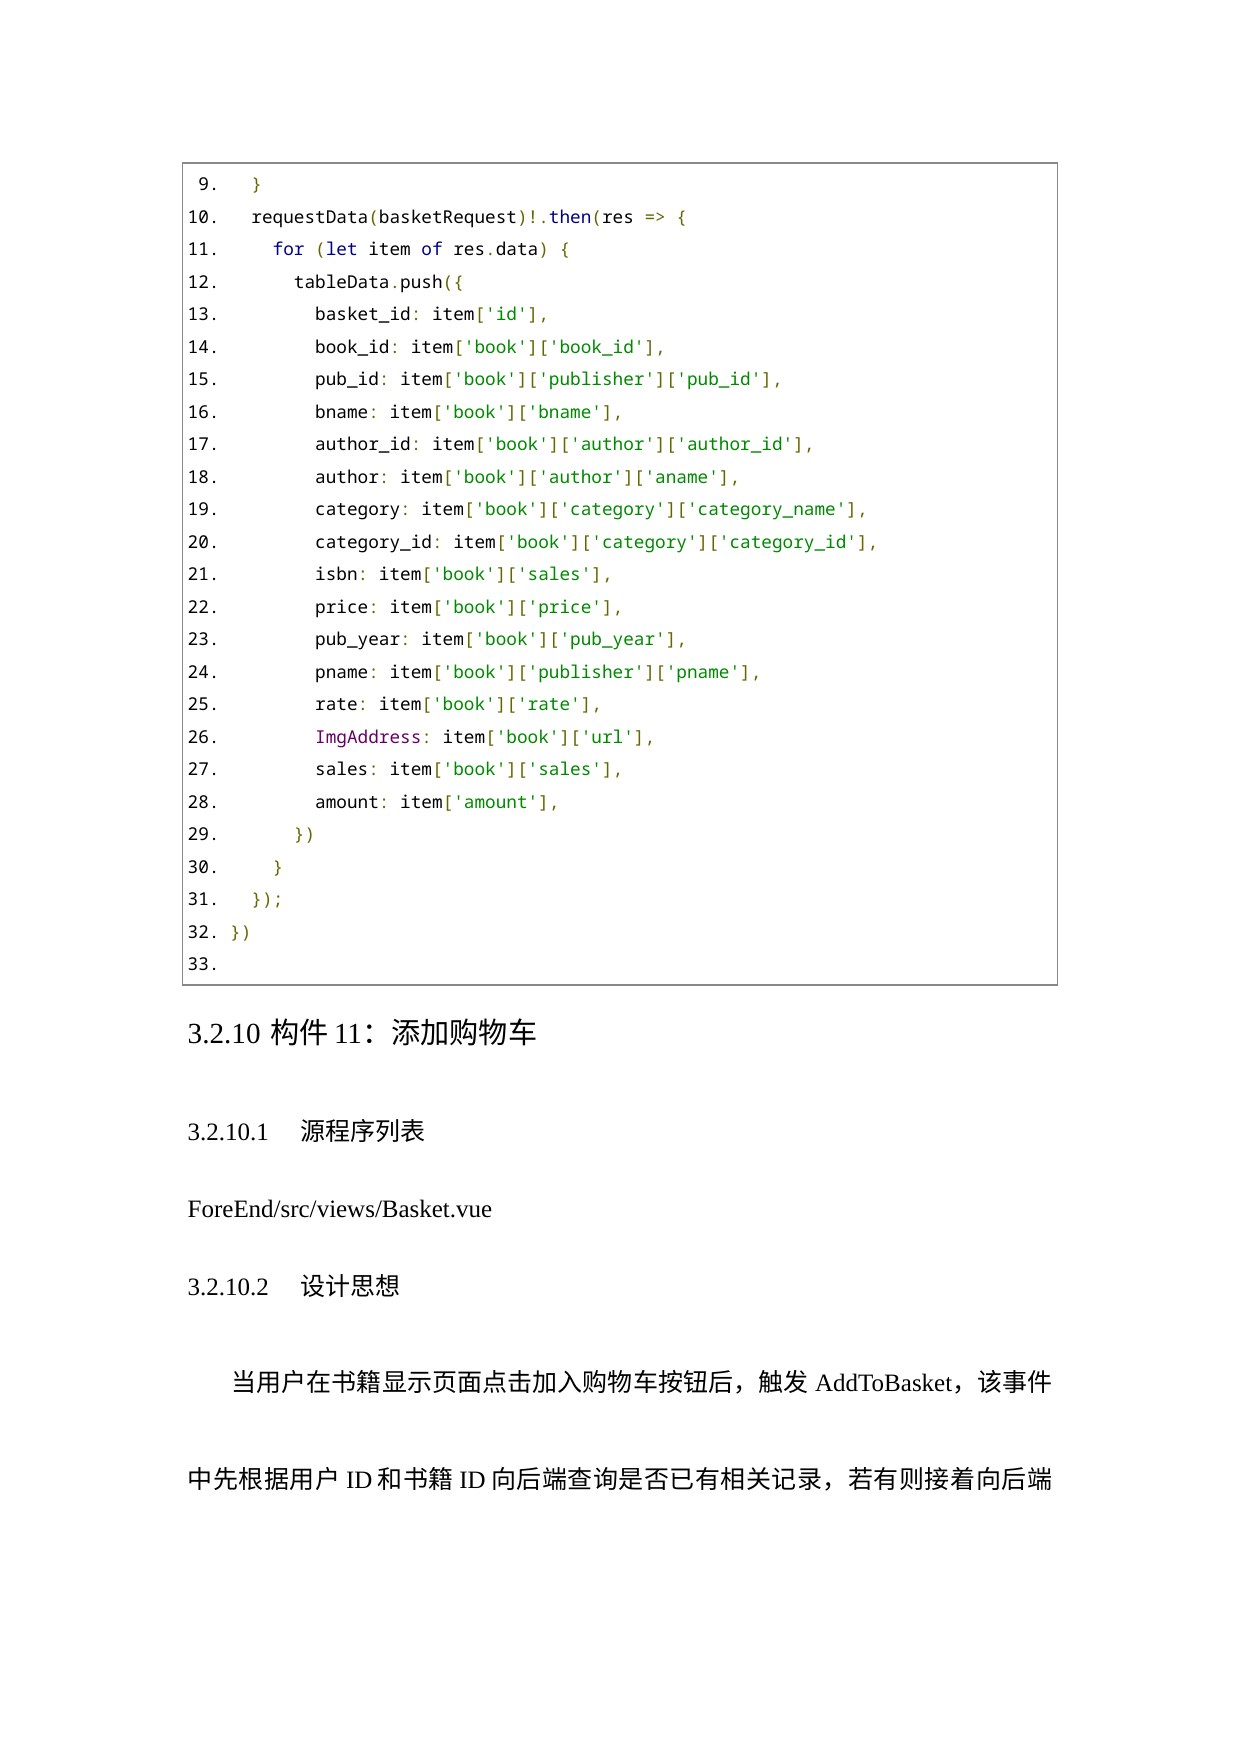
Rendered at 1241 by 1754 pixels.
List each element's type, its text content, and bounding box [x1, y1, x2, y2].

text 22. price: item['book']['price'], [187, 590, 1053, 623]
text 27. sales: item['book']['sales'], [187, 753, 1053, 785]
subtitle 源程序列表 [187, 1097, 1053, 1162]
text 29. }) [187, 818, 1053, 850]
text 当用户在书籍显示页面点击加入购物车按钮后，触发AddToBasket，该事件中先根据用户ID和书籍ID向后端查询是否已有相关记录，若有则接着向后端发送修改请求，增加条目的购买数量。反之,在购物车表创建新的条目，记录此次信息。 [187, 1348, 1053, 1510]
text 30. } [187, 850, 1053, 883]
text 18. author: item['book']['author']['aname'], [187, 460, 1053, 493]
text 21. isbn: item['book']['sales'], [187, 558, 1053, 590]
subtitle 设计思想 [187, 1252, 1053, 1317]
text 26. ImgAddress: item['book']['url'], [187, 720, 1053, 753]
text 19. category: item['book']['category']['category_name'], [187, 493, 1053, 525]
text 32. }) [187, 915, 1053, 942]
text ForeEnd/src/views/Basket.vue [187, 1193, 1053, 1225]
text 20. category_id: item['book']['category']['category_id'], [187, 525, 1053, 558]
text 31. }); [187, 883, 1053, 915]
text 14. book_id: item['book']['book_id'], [187, 330, 1053, 363]
text 9. } [183, 164, 1057, 200]
text 10. requestData(basketRequest)!.then(res => { [187, 200, 1053, 233]
text 25. rate: item['book']['rate'], [187, 688, 1053, 720]
text 13. basket_id: item['id'], [187, 298, 1053, 330]
text 24. pname: item['book']['publisher']['pname'], [187, 655, 1053, 688]
text 28. amount: item['amount'], [187, 785, 1053, 818]
text 33. [183, 942, 1057, 984]
text 23. pub_year: item['book']['pub_year'], [187, 623, 1053, 655]
text 17. author_id: item['book']['author']['author_id'], [187, 428, 1053, 460]
text 12. tableData.push({ [187, 265, 1053, 298]
text 16. bname: item['book']['bname'], [187, 395, 1053, 428]
text 11. for (let item of res.data) { [187, 233, 1053, 265]
text 15. pub_id: item['book']['publisher']['pub_id'], [187, 363, 1053, 395]
subtitle 构件11：添加购物车 [187, 998, 1053, 1063]
